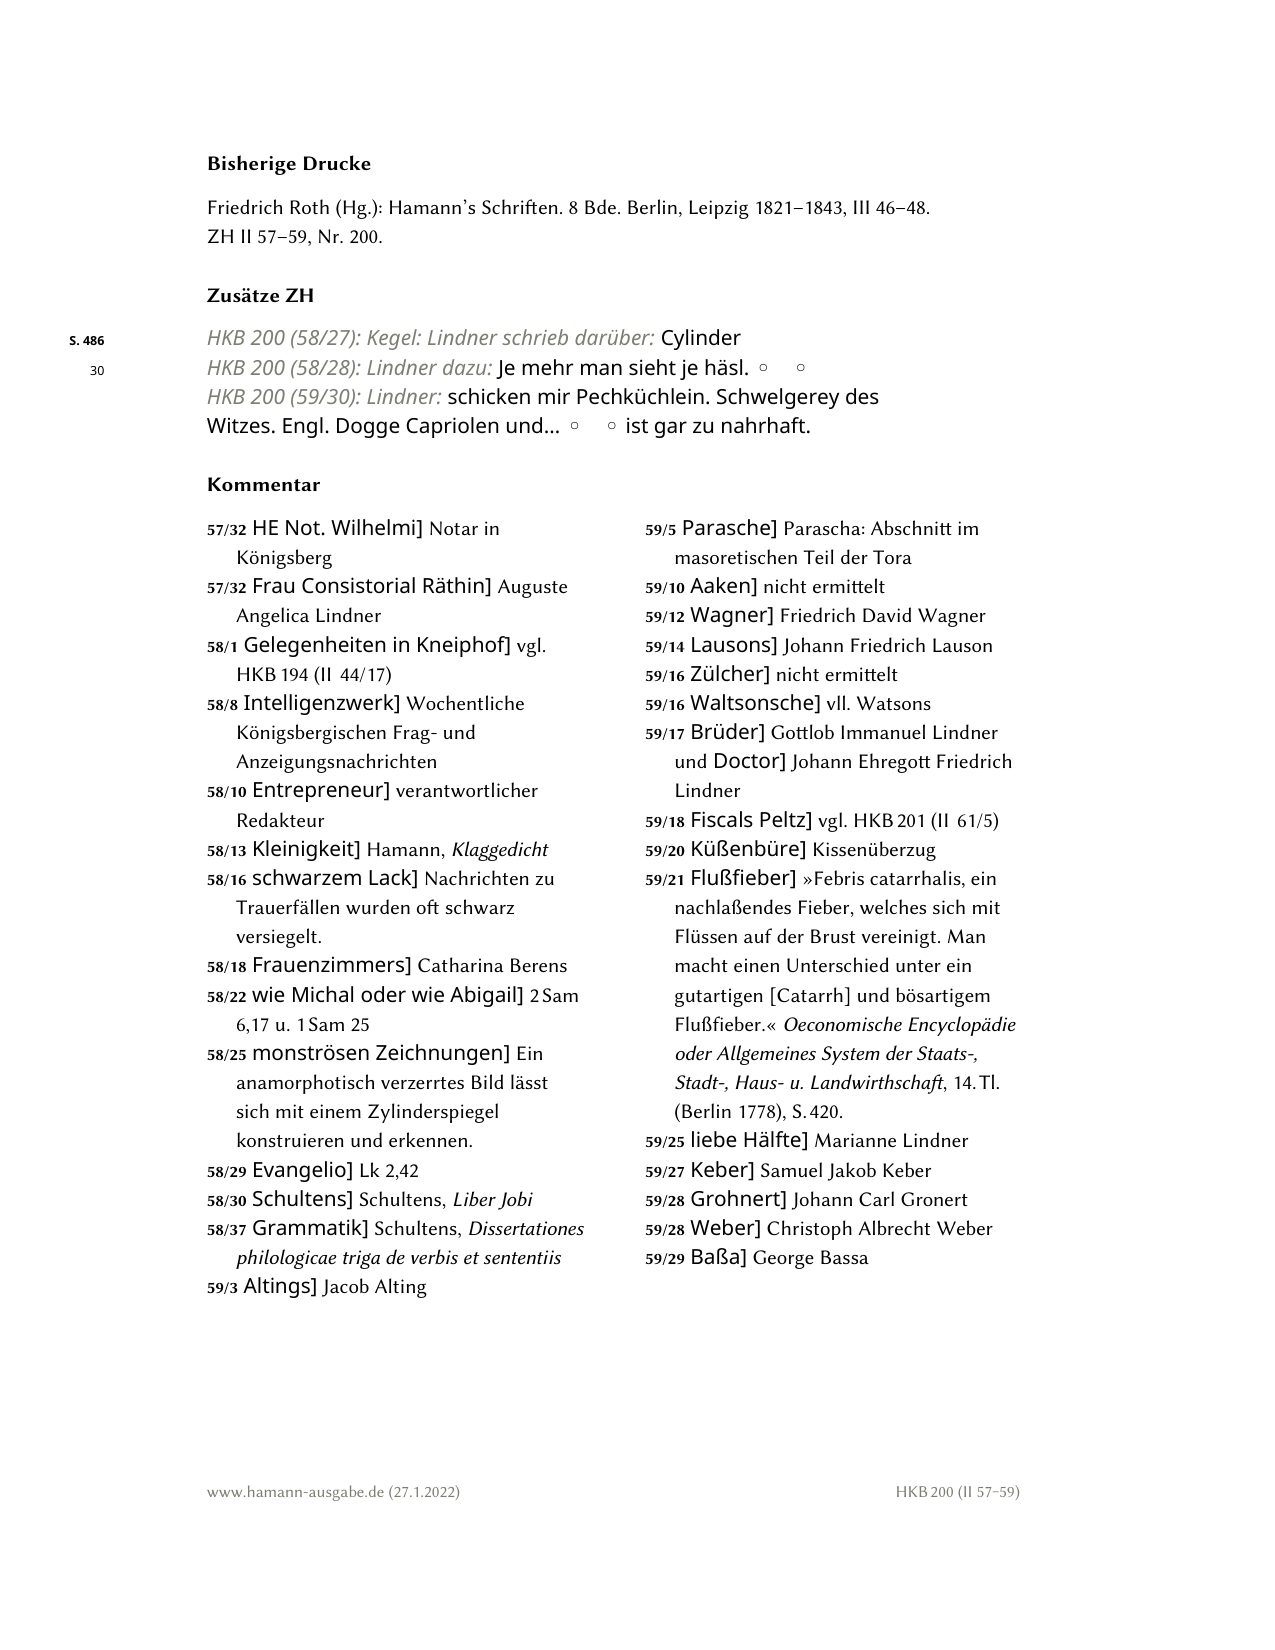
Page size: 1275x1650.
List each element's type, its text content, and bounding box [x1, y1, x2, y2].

text S. 486 [0, 322, 104, 352]
text 59/27 Keber] Samuel Jakob Keber [645, 1154, 1025, 1183]
text 59/18 Fiscals Peltz] vgl. HKB 201 (II 61/5) [645, 804, 1025, 833]
text 59/28 Weber] Christoph Albrecht Weber [645, 1212, 1025, 1241]
text 59/16 Zülcher] nicht ermittelt [645, 658, 1025, 687]
text 58/30 Schultens] Schultens, Liber Jobi [207, 1183, 587, 1212]
text 58/29 Evangelio] Lk 2,42 [207, 1154, 587, 1183]
text 59/14 Lausons] Johann Friedrich Lauson [645, 629, 1025, 658]
text 59/25 liebe Hälfte] Marianne Lindner [645, 1124, 1025, 1154]
text 58/25 monströsen Zeichnungen] Ein anamorphotisch verzerrtes Bild lässt sich mit einem Zylinderspiegel konstruieren und erkennen. [207, 1037, 587, 1154]
text 59/20 Küßenbüre] Kissenüberzug [645, 833, 1025, 862]
text 58/16 schwarzem Lack] Nachrichten zu Trauerfällen wurden oft schwarz versiegelt. [207, 862, 587, 949]
text 59/28 Grohnert] Johann Carl Gronert [645, 1183, 1025, 1212]
text 58/8 Intelligenzwerk] Wochentliche Königsbergischen Frag- und Anzeigungsnachrichten [207, 687, 587, 774]
text HKB 200 (59/30): Lindner: schicken mir Pechküchlein. Schwelgerey des [207, 381, 1025, 410]
text 59/16 Waltsonsche] vll. Watsons [645, 687, 1025, 716]
text 59/17 Brüder] Gottlob Immanuel Lindner und Doctor] Johann Ehregott Friedrich Lindner [645, 716, 1025, 804]
text 58/13 Kleinigkeit] Hamann, Klaggedicht [207, 833, 587, 862]
text Witzes. Engl. Dogge Capriolen und… ist gar zu nahrhaft. [207, 410, 1025, 439]
text 58/18 Frauenzimmers] Catharina Berens [207, 949, 587, 979]
text 30 [0, 352, 104, 381]
text 58/22 wie Michal oder wie Abigail] 2 Sam 6,17 u. 1 Sam 25 [207, 979, 587, 1037]
text 57/32 HE Not. Wilhelmi] Notar in Königsberg [207, 512, 587, 570]
text Zusätze ZH [207, 279, 1025, 308]
text 59/12 Wagner] Friedrich David Wagner [645, 599, 1025, 629]
text Kommentar [207, 468, 1025, 497]
text 58/10 Entrepreneur] verantwortlicher Redakteur [207, 774, 587, 833]
text ZH II 57–59, Nr. 200. [207, 220, 1025, 249]
text HKB 200 (58/27): Kegel: Lindner schrieb darüber: Cylinder [207, 322, 1025, 352]
text HKB 200 (58/28): Lindner dazu: Je mehr man sieht je häsl. [207, 352, 1025, 381]
text 59/21 Flußfieber] »Febris catarrhalis, ein nachlaßendes Fieber, welches sich mit Flüssen auf der Brust vereinigt. Man macht einen Unterschied unter ein gutartigen [Catarrh] und bösartigem Flußfieber.« Oeconomische Encyclopädie oder Allgemeines System der Staats-, Stadt-, Haus- u. Landwirthschaft, 14. Tl. (Berlin 1778), S. 420. [645, 862, 1025, 1124]
text 58/37 Grammatik] Schultens, Dissertationes philologicae triga de verbis et sententiis [207, 1212, 587, 1270]
text 59/29 Baßa] George Bassa [645, 1241, 1025, 1270]
text 59/5 Parasche] Parascha: Abschnitt im masoretischen Teil der Tora [645, 512, 1025, 570]
text 58/1 Gelegenheiten in Kneiphof] vgl. HKB 194 (II 44/17) [207, 629, 587, 687]
text 57/32 Frau Consistorial Räthin] Auguste Angelica Lindner [207, 570, 587, 629]
text 59/3 Altings] Jacob Alting [207, 1270, 587, 1299]
text 59/10 Aaken] nicht ermittelt [645, 570, 1025, 599]
text Bisherige Drucke [207, 147, 1025, 177]
text Friedrich Roth (Hg.): Hamann’s Schriften. 8 Bde. Berlin, Leipzig 1821–1843, III 46–48. [207, 191, 1025, 220]
